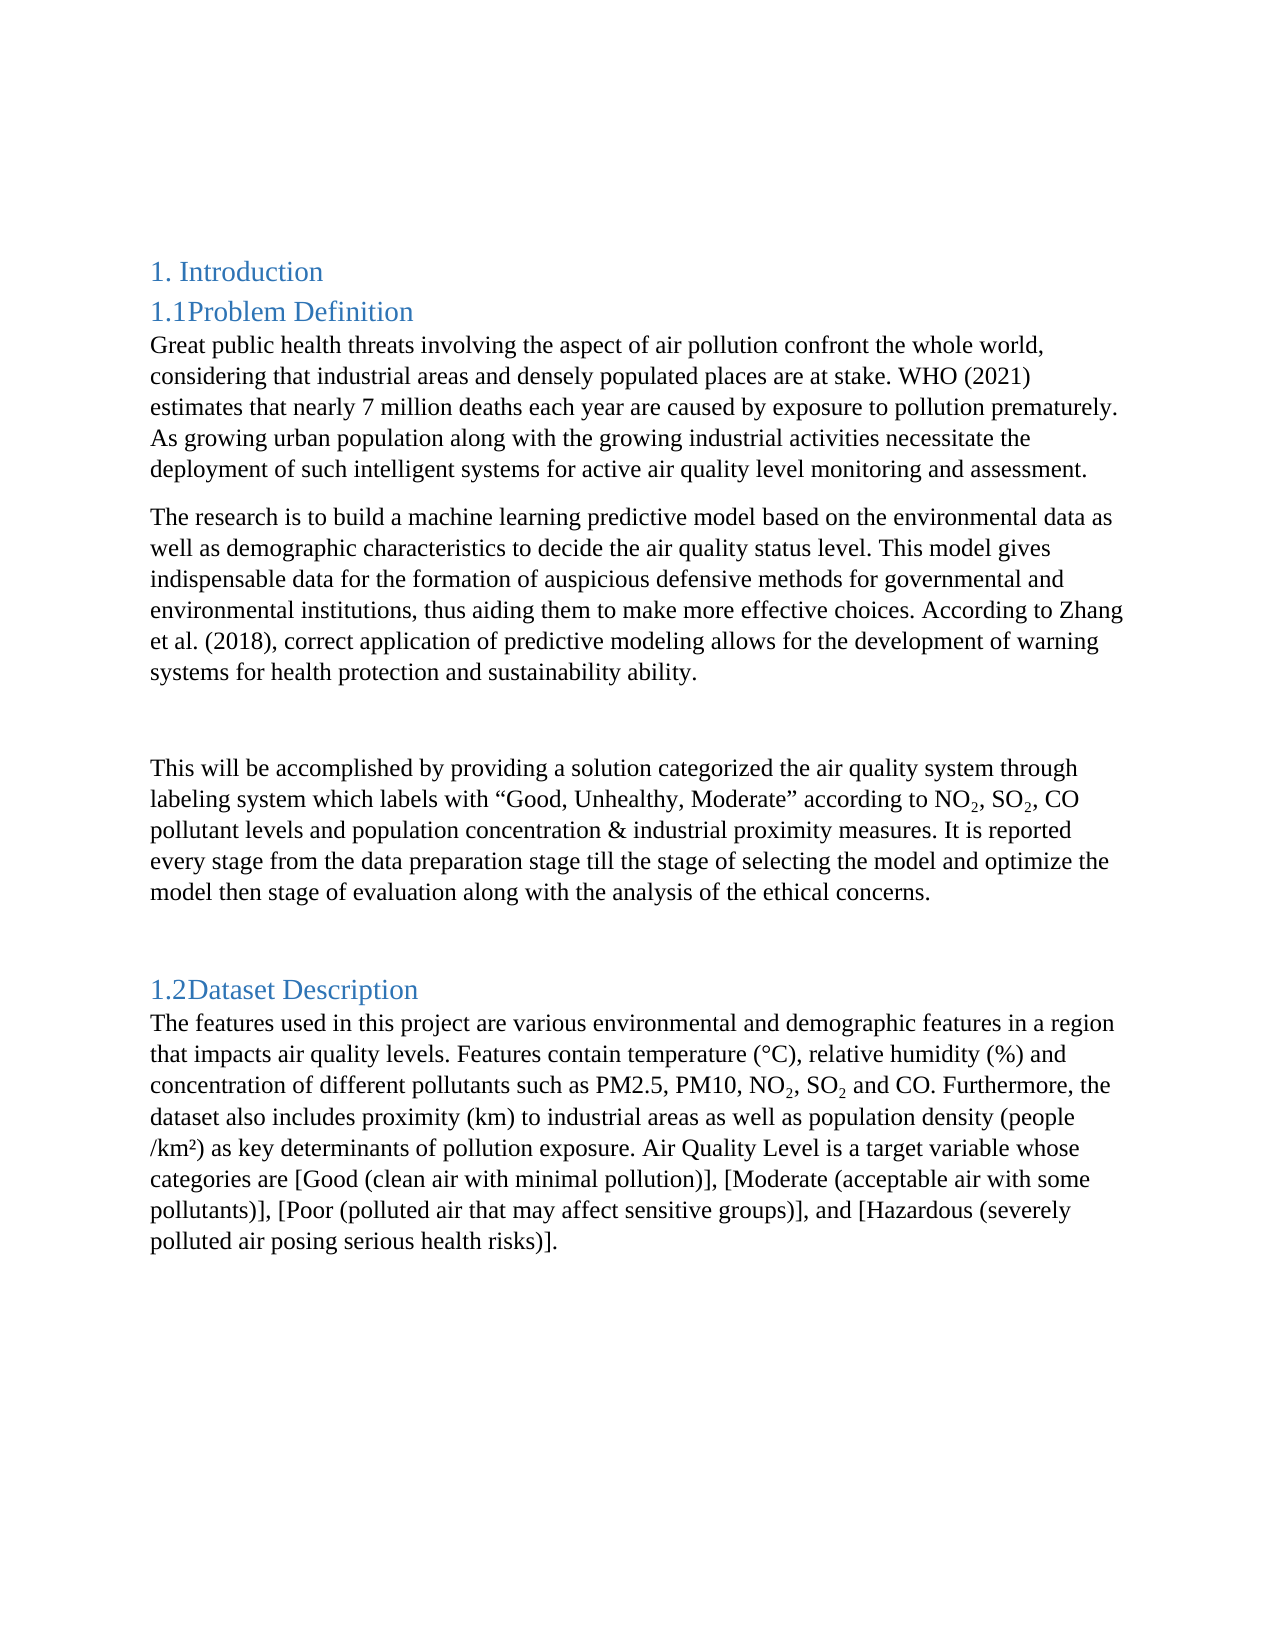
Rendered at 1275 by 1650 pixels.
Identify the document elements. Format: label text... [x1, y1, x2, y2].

text Great public health threats involving the aspect of air pollution confront the whole world, considering that industrial areas and densely populated places are at stake. WHO (2021) estimates that nearly 7 million deaths each year are caused by exposure to pollution prematurely. As growing urban population along with the growing industrial activities necessitate the deployment of such intelligent systems for active air quality level monitoring and assessment. [150, 330, 1125, 483]
text The research is to build a machine learning predictive model based on the environmental data as well as demographic characteristics to decide the air quality status level. This model gives indispensable data for the formation of auspicious defensive methods for governmental and environmental institutions, thus aiding them to make more effective choices. According to Zhang et al. (2018), correct application of predictive modeling allows for the development of warning systems for health protection and sustainability ability. [150, 502, 1125, 686]
text This will be accomplished by providing a solution categorized the air quality system through labeling system which labels with “Good, Unhealthy, Moderate” according to NO₂, SO₂, CO pollutant levels and population concentration & industrial proximity measures. It is reported every stage from the data preparation stage till the stage of selecting the model and optimize the model then stage of evaluation along with the analysis of the ethical concerns. [150, 753, 1125, 906]
subtitle Dataset Description [150, 972, 1125, 1006]
subtitle Problem Definition [150, 294, 1125, 328]
text The features used in this project are various environmental and demographic features in a region that impacts air quality levels. Features contain temperature (°C), relative humidity (%) and concentration of different pollutants such as PM2.5, PM10, NO₂, SO₂ and CO. Furthermore, the dataset also includes proximity (km) to industrial areas as well as population density (people /km²) as key determinants of pollution exposure. Air Quality Level is a target variable whose categories are [Good (clean air with minimal pollution)], [Moderate (acceptable air with some pollutants)], [Poor (polluted air that may affect sensitive groups)], and [Hazardous (severely polluted air posing serious health risks)]. [150, 1008, 1125, 1254]
subtitle 1. Introduction [150, 254, 1125, 287]
